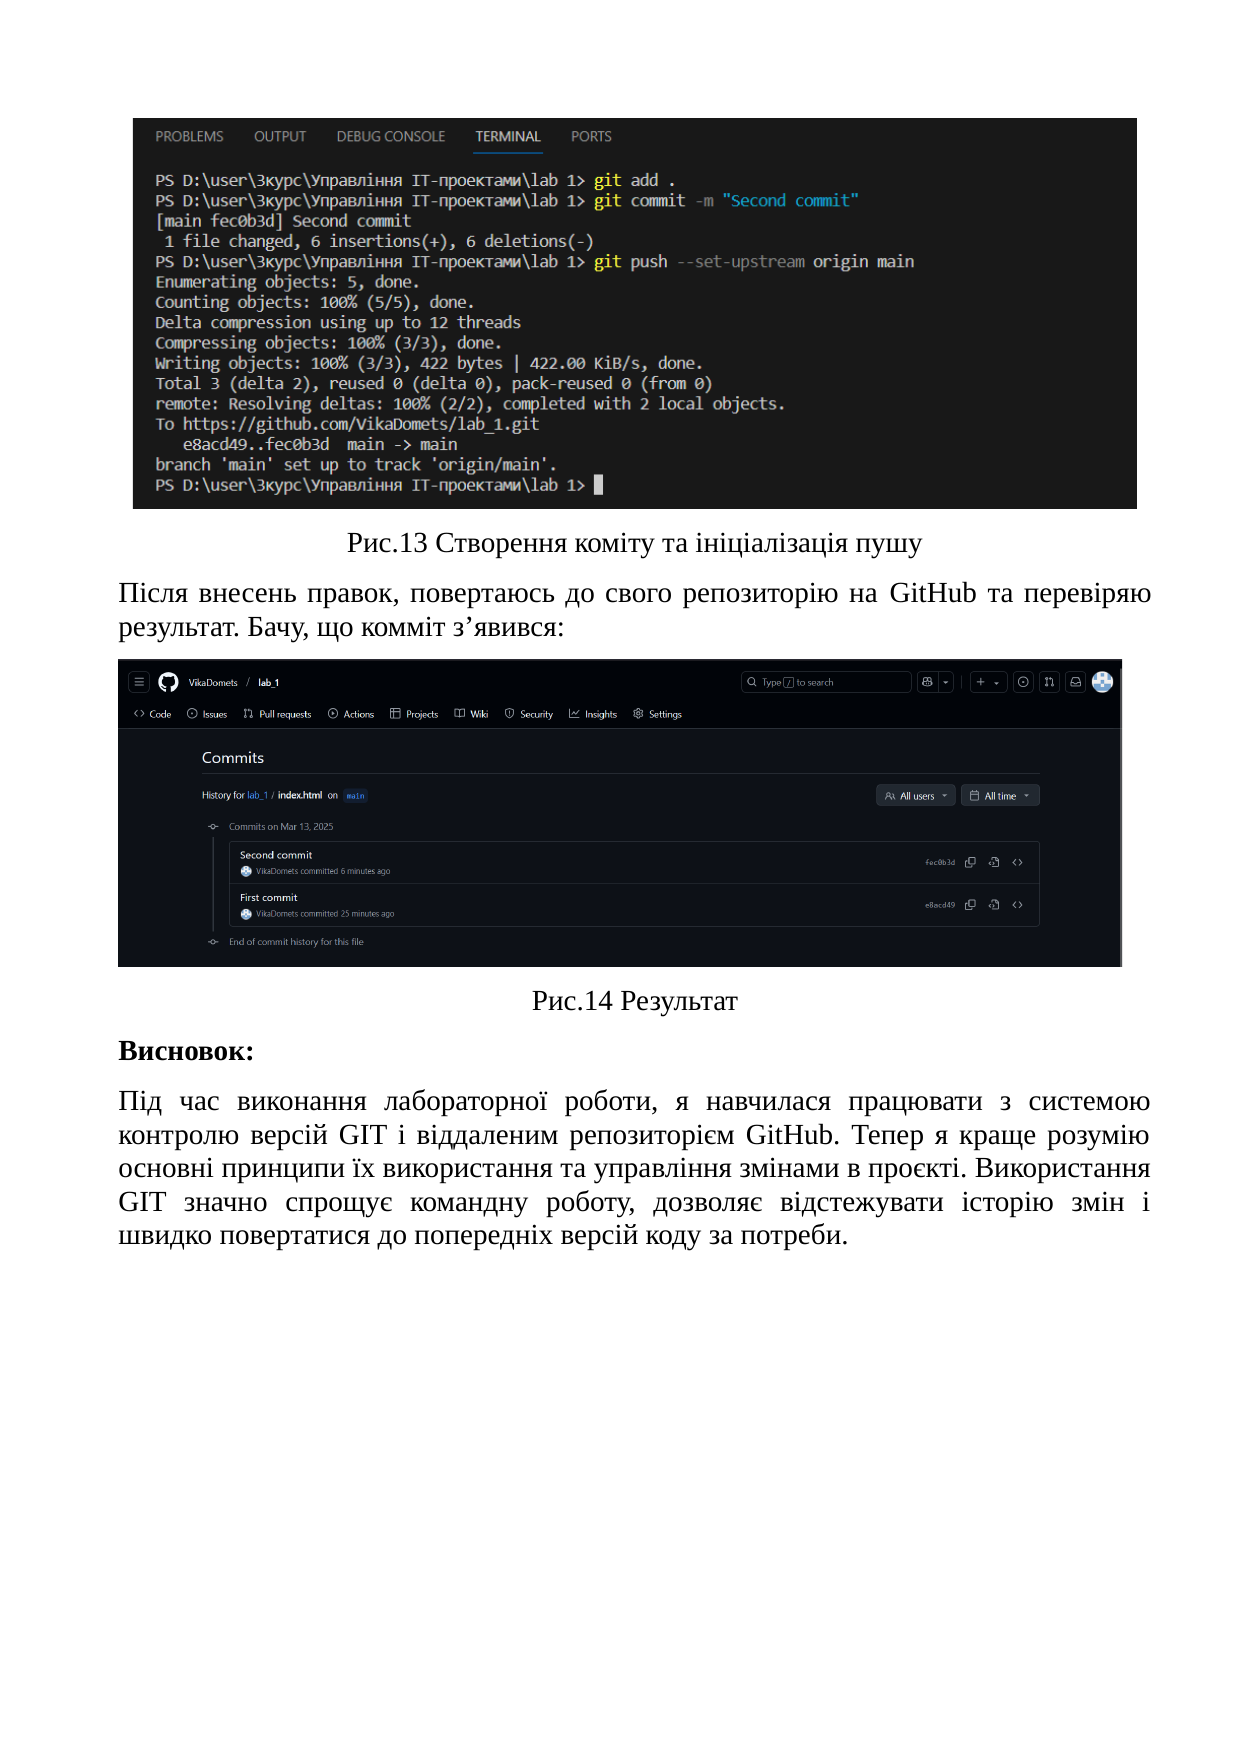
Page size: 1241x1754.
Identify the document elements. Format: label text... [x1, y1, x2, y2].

text Висновок: [118, 1033, 1152, 1067]
text Рис.13 Створення коміту та ініціалізація пушу [118, 525, 1152, 559]
text Під час виконання лабораторної роботи, я навчилася працювати з системою контролю версій GIT і віддаленим репозиторієм GitHub. Тепер я краще розумію основні принципи їх використання та управління змінами в проєкті. Використання GIT значно спрощує командну роботу, дозволяє відстежувати історію змін і швидко повертатися до попередніх версій коду за потреби. [118, 1083, 1152, 1251]
text Рис.14 Результат [118, 983, 1152, 1016]
picture [118, 659, 1123, 967]
text Після внесень правок, повертаюсь до свого репозиторію на GitHub та перевіряю результат. Бачу, що комміт з’явився: [118, 575, 1152, 642]
picture [132, 118, 1137, 509]
